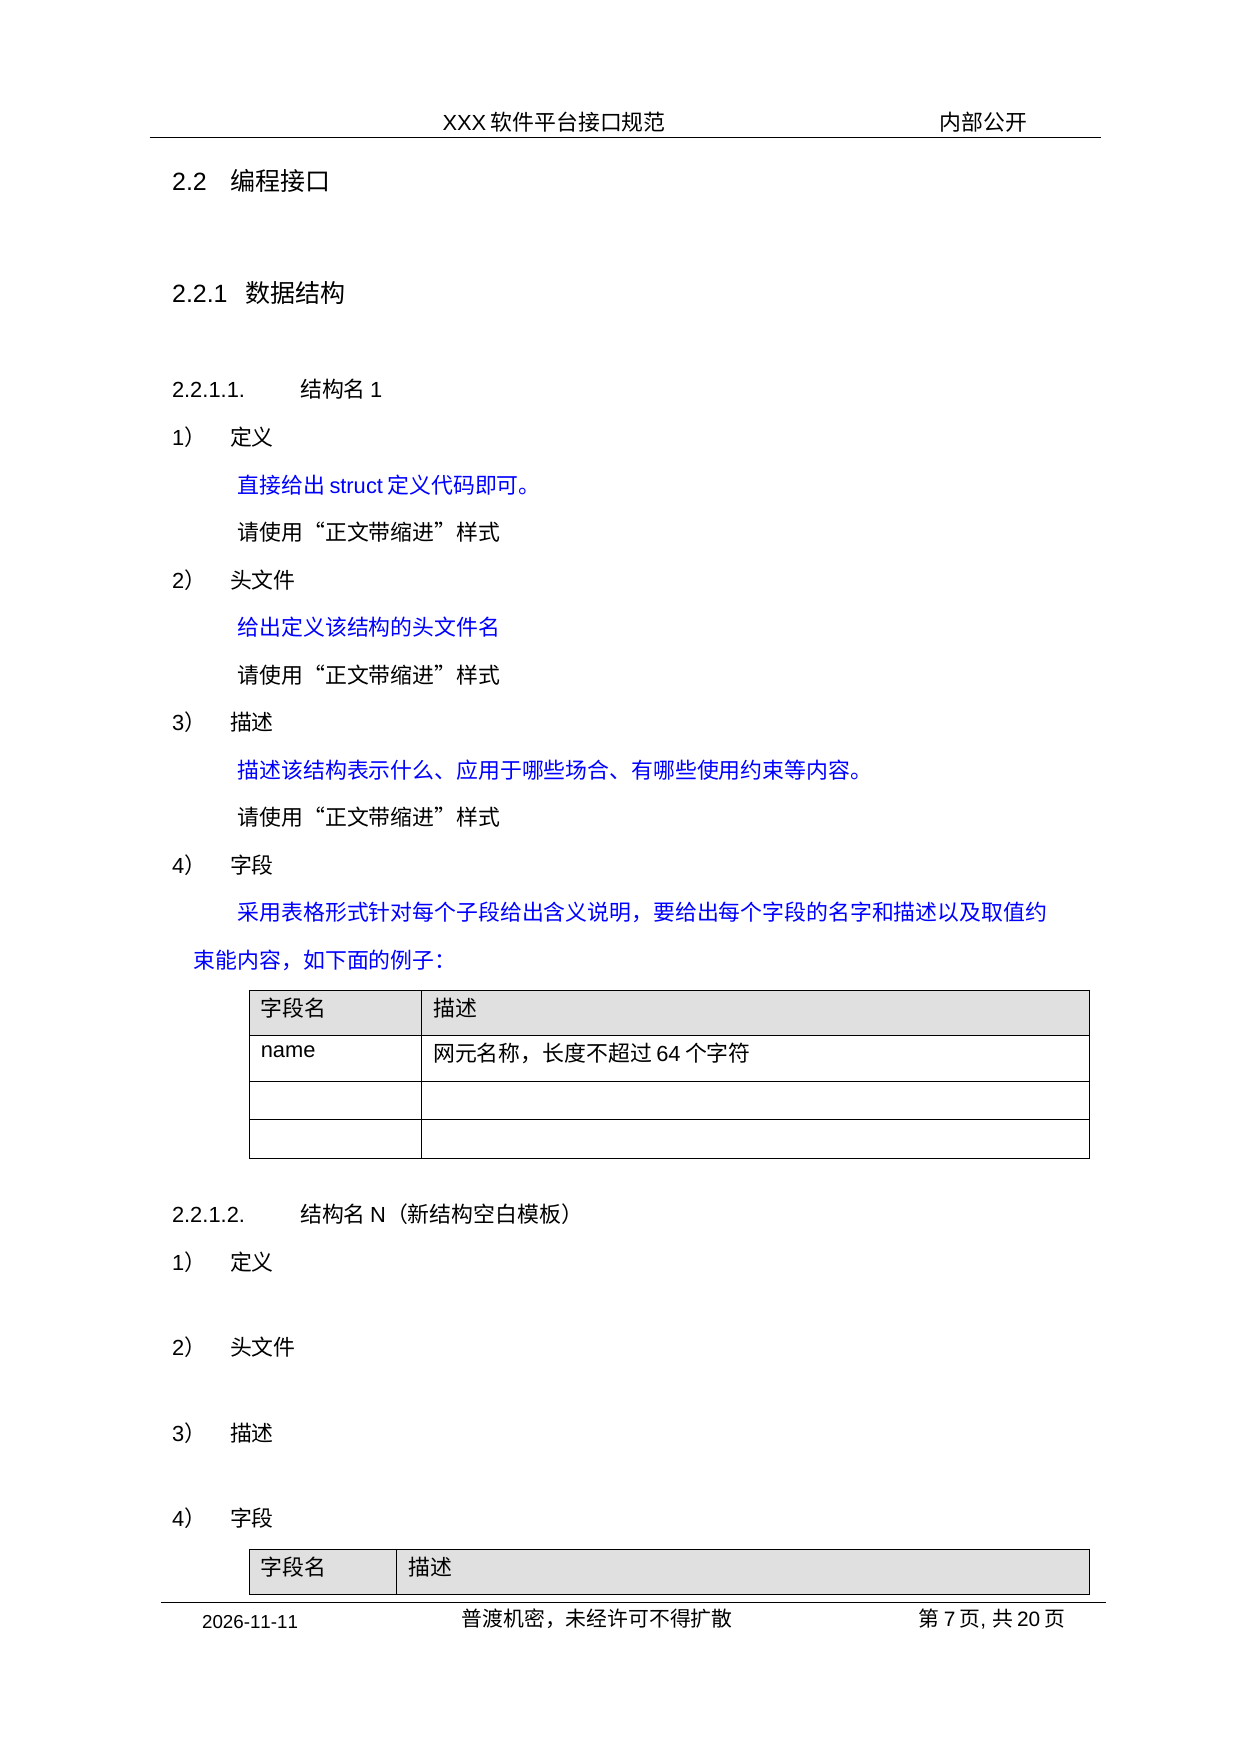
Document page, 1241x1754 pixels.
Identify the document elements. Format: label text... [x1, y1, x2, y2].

subtitle 编程接口 [172, 162, 1068, 198]
subtitle 结构名1 [172, 372, 1068, 403]
subtitle 定义 [172, 420, 1068, 452]
subtitle 定义 [172, 1245, 1068, 1277]
subtitle 字段 [172, 1501, 1068, 1533]
subtitle 头文件 [172, 1330, 1068, 1362]
text 采用表格形式针对每个子段给出含义说明，要给出每个字段的名字和描述以及取值约束能内容，如下面的例子： [194, 895, 1068, 974]
subtitle 描述 [172, 705, 1068, 737]
text 描述该结构表示什么、应用于哪些场合、有哪些使用约束等内容。 [194, 753, 1068, 784]
table_cell [422, 1120, 1089, 1158]
table_header 描述 [422, 991, 1089, 1035]
subtitle 数据结构 [172, 273, 1068, 309]
table_cell [250, 1082, 421, 1119]
subtitle 头文件 [172, 563, 1068, 594]
table_header 字段名 [250, 991, 421, 1035]
table_cell name [250, 1036, 421, 1081]
text 请使用“正文带缩进”样式 [194, 515, 1090, 547]
text 直接给出struct定义代码即可。 [194, 468, 1068, 499]
table_header 描述 [397, 1550, 1089, 1594]
text 请使用“正文带缩进”样式 [194, 800, 1090, 832]
table_header 字段名 [250, 1550, 396, 1594]
subtitle 结构名N（新结构空白模板） [172, 1197, 1068, 1228]
table_cell 网元名称，长度不超过64个字符 [422, 1036, 1089, 1081]
subtitle 字段 [172, 848, 1068, 879]
table_cell [250, 1120, 421, 1158]
subtitle 描述 [172, 1416, 1068, 1447]
table_cell [422, 1082, 1089, 1119]
text 请使用“正文带缩进”样式 [194, 658, 1090, 689]
text 给出定义该结构的头文件名 [194, 610, 1068, 642]
